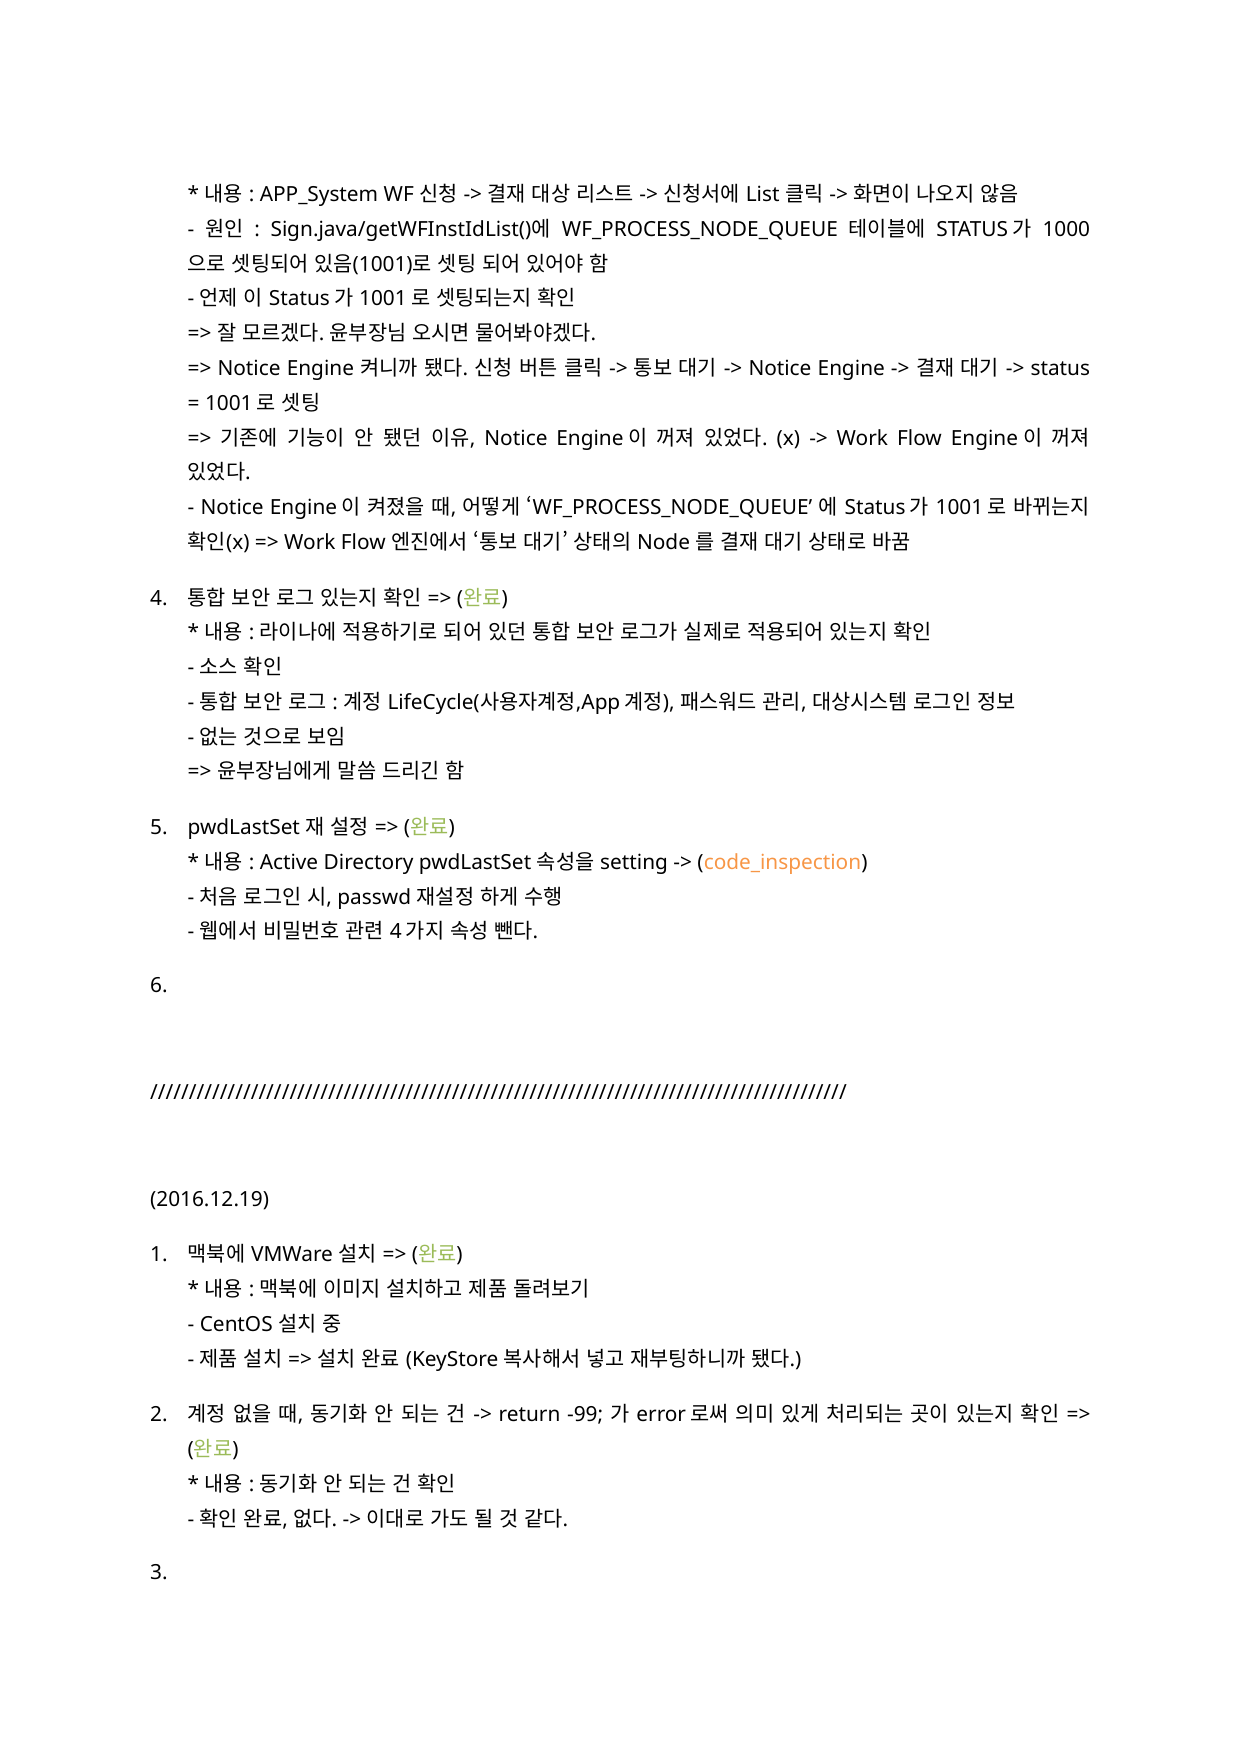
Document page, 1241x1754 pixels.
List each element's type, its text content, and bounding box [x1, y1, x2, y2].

list pwdLastSet 재 설정 => (완료) * 내용 : Active Directory pwdLastSet 속성을 setting -> (code_inspection) - 처음 로그인 시, passwd 재설정 하게 수행 - 웹에서 비밀번호 관련 4가지 속성 뺀다. [150, 810, 1090, 945]
text (2016.12.19) [150, 1184, 1090, 1212]
list 통합 보안 로그 있는지 확인 => (완료) * 내용 : 라이나에 적용하기로 되어 있던 통합 보안 로그가 실제로 적용되어 있는지 확인 - 소스 확인 - 통합 보안 로그 : 계정 LifeCycle(사용자계정,App계정), 패스워드 관리, 대상시스템 로그인 정보 - 없는 것으로 보임 => 윤부장님에게 말씀 드리긴 함 [150, 581, 1090, 785]
list 맥북에 VMWare 설치 => (완료) * 내용 : 맥북에 이미지 설치하고 제품 돌려보기 - CentOS 설치 중 - 제품 설치 => 설치 완료 (KeyStore 복사해서 넣고 재부팅하니까 됐다.) [150, 1237, 1090, 1372]
text ////////////////////////////////////////////////////////////////////////////////////////// [150, 1077, 1090, 1106]
list 계정 없을 때, 동기화 안 되는 건 -> return -99; 가 error로써 의미 있게 처리되는 곳이 있는지 확인 => (완료) * 내용 : 동기화 안 되는 건 확인 - 확인 완료, 없다. -> 이대로 가도 될 것 같다. [150, 1397, 1090, 1532]
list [150, 177, 1090, 555]
